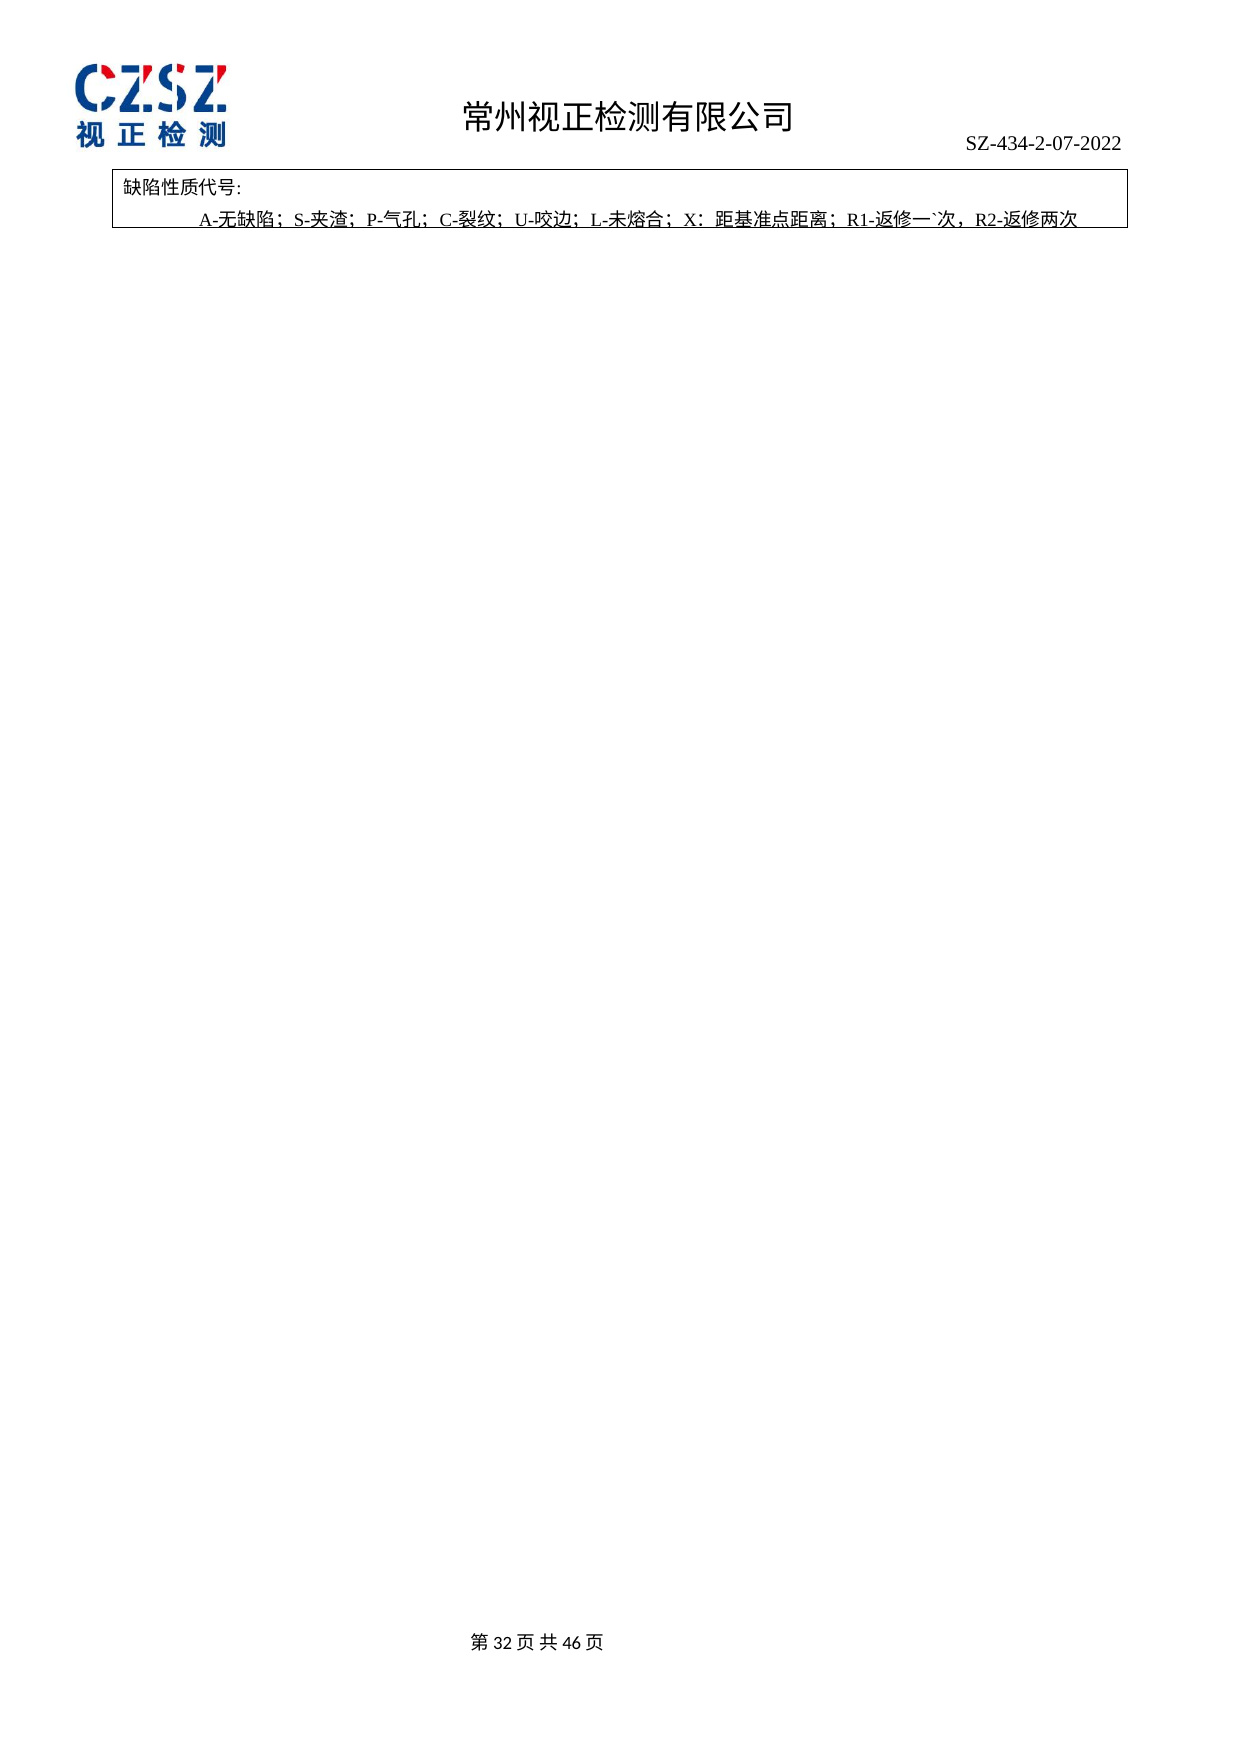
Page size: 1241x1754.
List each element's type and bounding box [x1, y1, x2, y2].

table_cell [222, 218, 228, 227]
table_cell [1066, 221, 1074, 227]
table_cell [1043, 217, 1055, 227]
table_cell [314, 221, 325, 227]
picture [66, 51, 234, 153]
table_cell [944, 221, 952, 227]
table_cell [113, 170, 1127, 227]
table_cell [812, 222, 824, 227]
